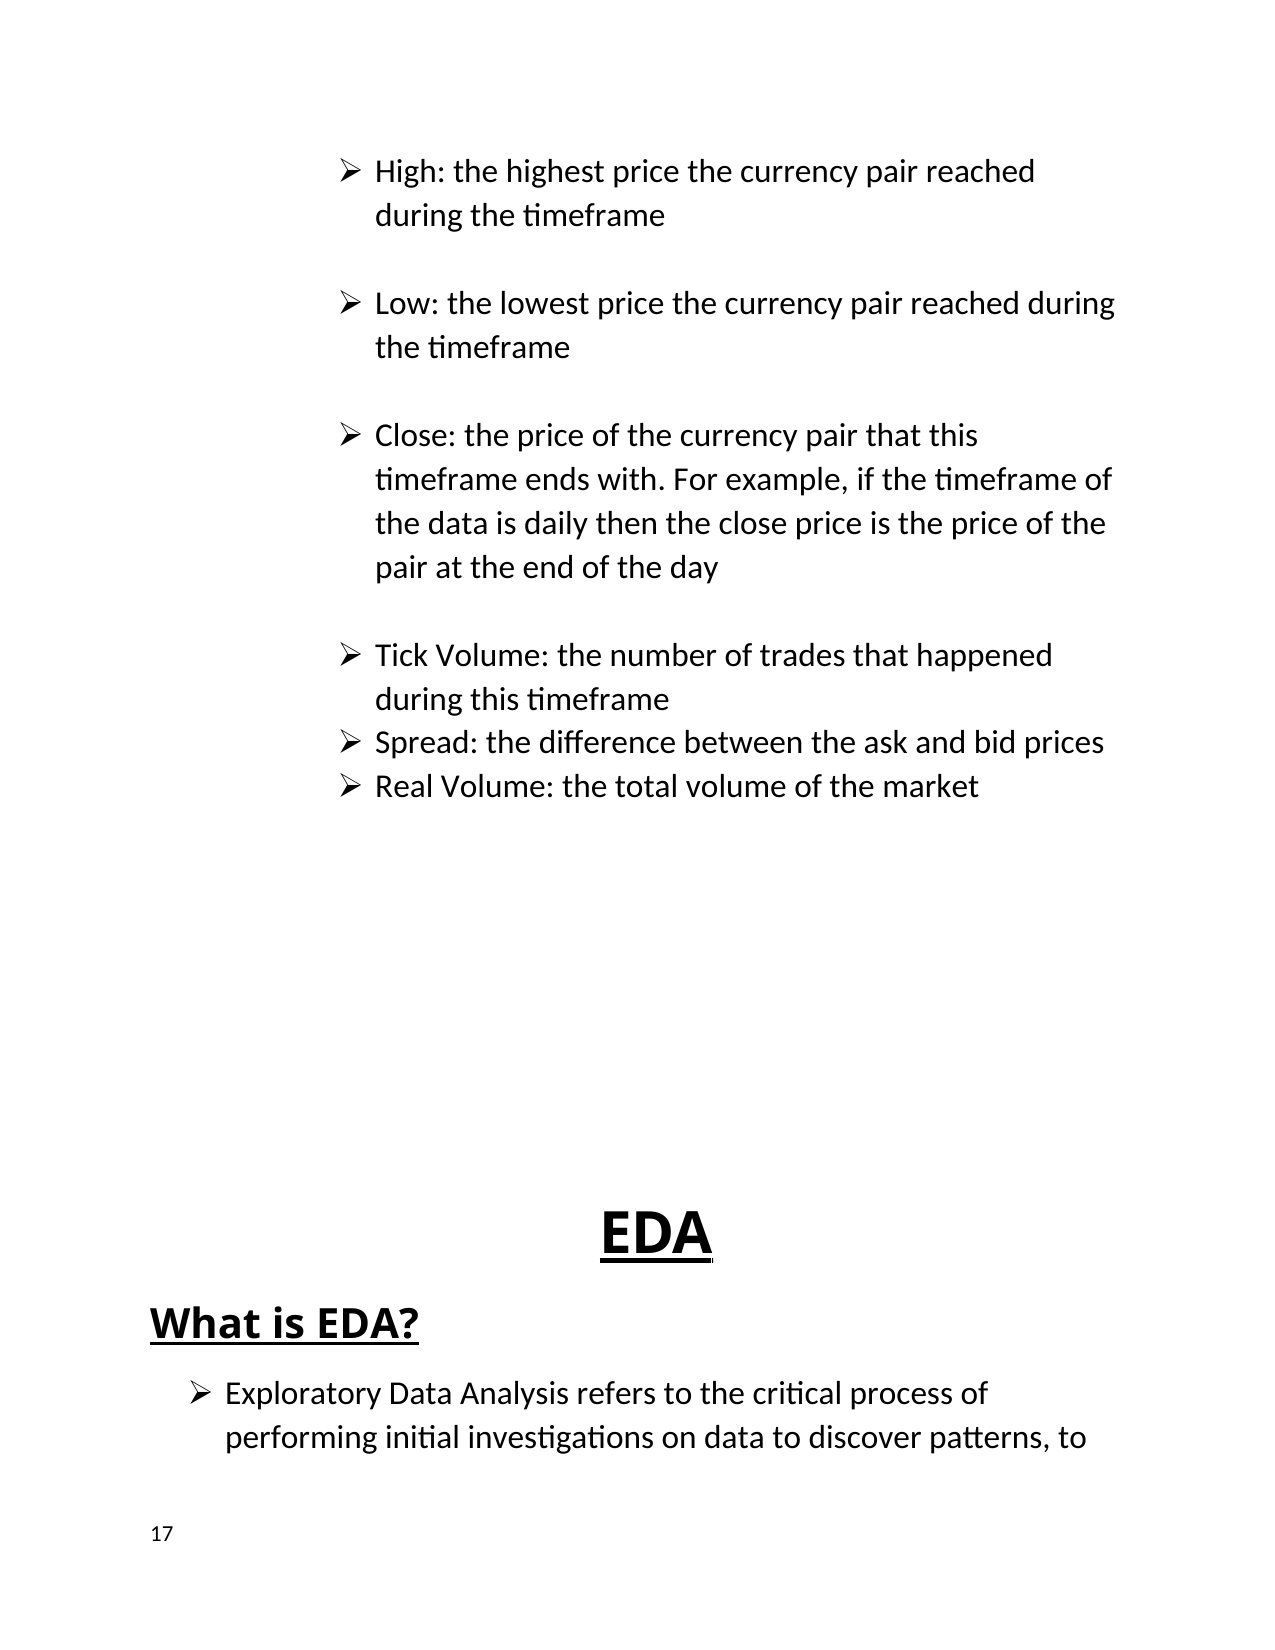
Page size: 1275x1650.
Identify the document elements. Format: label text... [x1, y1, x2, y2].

list Spread: the difference between the ask and bid prices [337, 721, 1125, 762]
list High: the highest price the currency pair reached during the timeframe [337, 150, 1125, 235]
list Low: the lowest price the currency pair reached during the timeframe [337, 282, 1125, 367]
list Real Volume: the total volume of the market [337, 765, 1125, 806]
text What is EDA? [150, 1294, 1125, 1351]
list Close: the price of the currency pair that this timeframe ends with. For example, if the timeframe of the data is daily then the close price is the price of the pair at the end of the day [337, 414, 1125, 586]
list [187, 1372, 1125, 1456]
list Tick Volume: the number of trades that happened during this timeframe [337, 633, 1125, 718]
text EDA [187, 1191, 1125, 1271]
